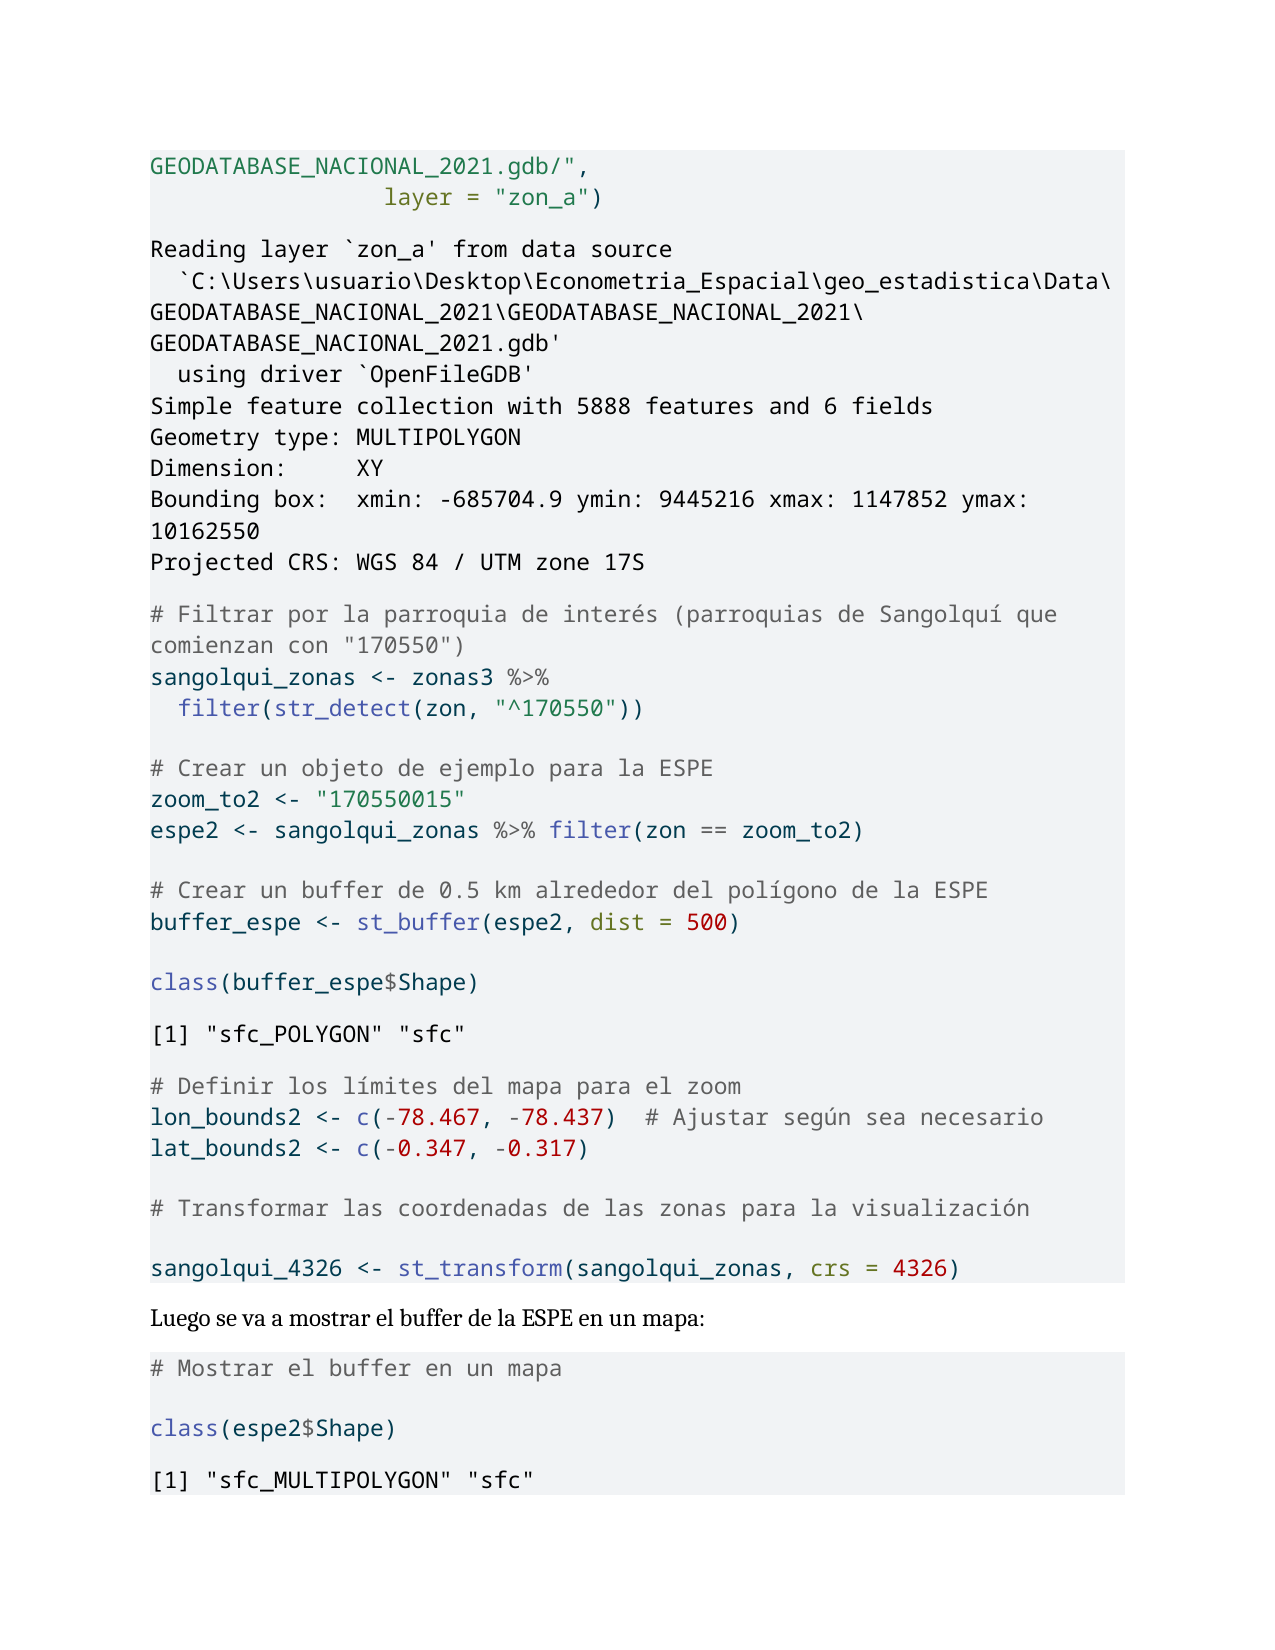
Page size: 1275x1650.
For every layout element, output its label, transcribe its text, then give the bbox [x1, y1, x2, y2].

text Reading layer `zon_a' from data source `C:\Users\usuario\Desktop\Econometria_Espacial\geo_estadistica\Data\GEODATABASE_NACIONAL_2021\GEODATABASE_NACIONAL_2021\GEODATABASE_NACIONAL_2021.gdb' using driver `OpenFileGDB' Simple feature collection with 5888 features and 6 fields Geometry type: MULTIPOLYGON Dimension: XY Bounding box: xmin: -685704.9 ymin: 9445216 xmax: 1147852 ymax: 10162550 Projected CRS: WGS 84 / UTM zone 17S [150, 233, 1125, 577]
text [1] "sfc_POLYGON" "sfc" [150, 1017, 1125, 1049]
text Luego se va a mostrar el buffer de la ESPE en un mapa: [150, 1304, 1125, 1333]
text # Filtrar por la parroquia de interés (parroquias de Sangolquí que comienzan con "170550") sangolqui_zonas <- zonas3 %>% filter(str_detect(zon, "^170550")) # Crear un objeto de ejemplo para la ESPE zoom_to2 <- "170550015" espe2 <- sangolqui_zonas %>% filter(zon == zoom_to2) # Crear un buffer de 0.5 km alrededor del polígono de la ESPE buffer_espe <- st_buffer(espe2, dist = 500) class(buffer_espe$Shape) [150, 598, 1125, 997]
text [1] "sfc_MULTIPOLYGON" "sfc" [150, 1464, 1125, 1495]
text # Mostrar el buffer en un mapa class(espe2$Shape) [150, 1352, 1125, 1443]
text # Definir los límites del mapa para el zoom lon_bounds2 <- c(-78.467, -78.437) # Ajustar según sea necesario lat_bounds2 <- c(-0.347, -0.317) # Transformar las coordenadas de las zonas para la visualización sangolqui_4326 <- st_transform(sangolqui_zonas, crs = 4326) [150, 1069, 1125, 1283]
